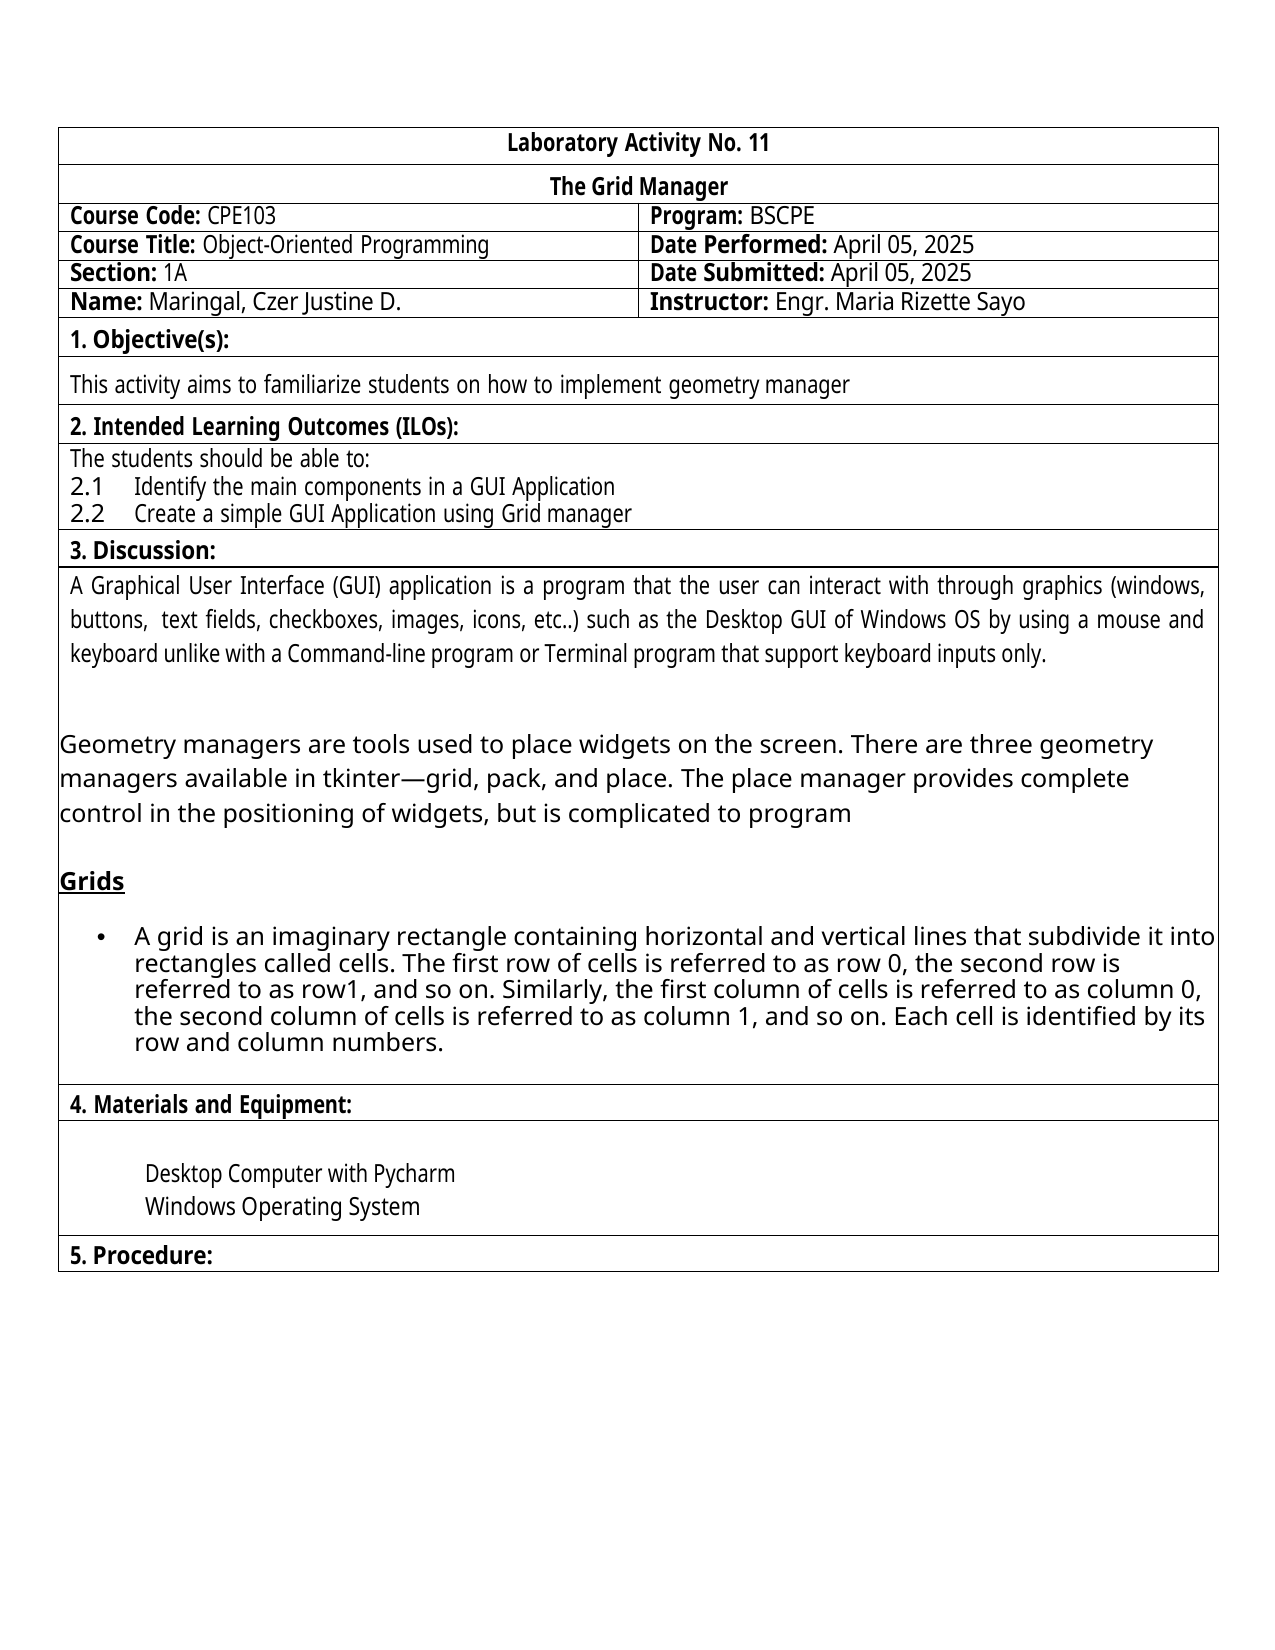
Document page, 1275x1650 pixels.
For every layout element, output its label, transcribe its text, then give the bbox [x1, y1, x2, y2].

table_cell 3. Discussion: [59, 530, 1218, 566]
table_cell Name: Maringal, Czer Justine D. [59, 289, 638, 317]
table_cell 4. Materials and Equipment: [59, 1085, 1218, 1120]
table_cell A Graphical User Interface (GUI) application is a program that the user can interact with through graphics (windows, buttons, text fields, checkboxes, images, icons, etc..) such as the Desktop GUI of Windows OS by using a mouse and keyboard unlike with a Command-line program or Terminal program that support keyboard inputs only. Geometry managers are tools used to place widgets on the screen. There are three geometry managers available in tkinter—grid, pack, and place. The place manager provides complete control in the positioning of widgets, but is complicated to program Grids A grid is an imaginary rectangle containing horizontal and vertical lines that subdivide it into rectangles called cells. The first row of cells is referred to as row 0, the second row is referred to as row1, and so on. Similarly, the first column of cells is referred to as column 0, the second column of cells is referred to as column 1, and so on. Each cell is identified by its row and column numbers. [59, 568, 1218, 1083]
table_cell This activity aims to familiarize students on how to implement geometry manager [59, 357, 1218, 404]
table_cell 2. Intended Learning Outcomes (ILOs): [59, 405, 1218, 443]
table_header Laboratory Activity No. 11 [59, 128, 1218, 163]
table_cell Course Code: CPE103 [59, 204, 638, 231]
table_cell Desktop Computer with Pycharm Windows Operating System [59, 1121, 1218, 1235]
table_cell Program: BSCPE [639, 204, 1218, 231]
table_cell 5. Procedure: [59, 1236, 1218, 1271]
table_cell The students should be able to: Identify the main components in a GUI Application Create a simple GUI Application using Grid manager [59, 444, 1218, 529]
table_cell Instructor: Engr. Maria Rizette Sayo [639, 289, 1218, 317]
table_cell Date Submitted: April 05, 2025 [639, 261, 1218, 288]
table_cell Course Title: Object-Oriented Programming [59, 232, 638, 259]
table_cell Date Performed: April 05, 2025 [639, 232, 1218, 259]
table_cell 1. Objective(s): [59, 318, 1218, 356]
table_cell Section: 1A [59, 261, 638, 288]
table_cell The Grid Manager [59, 165, 1218, 202]
